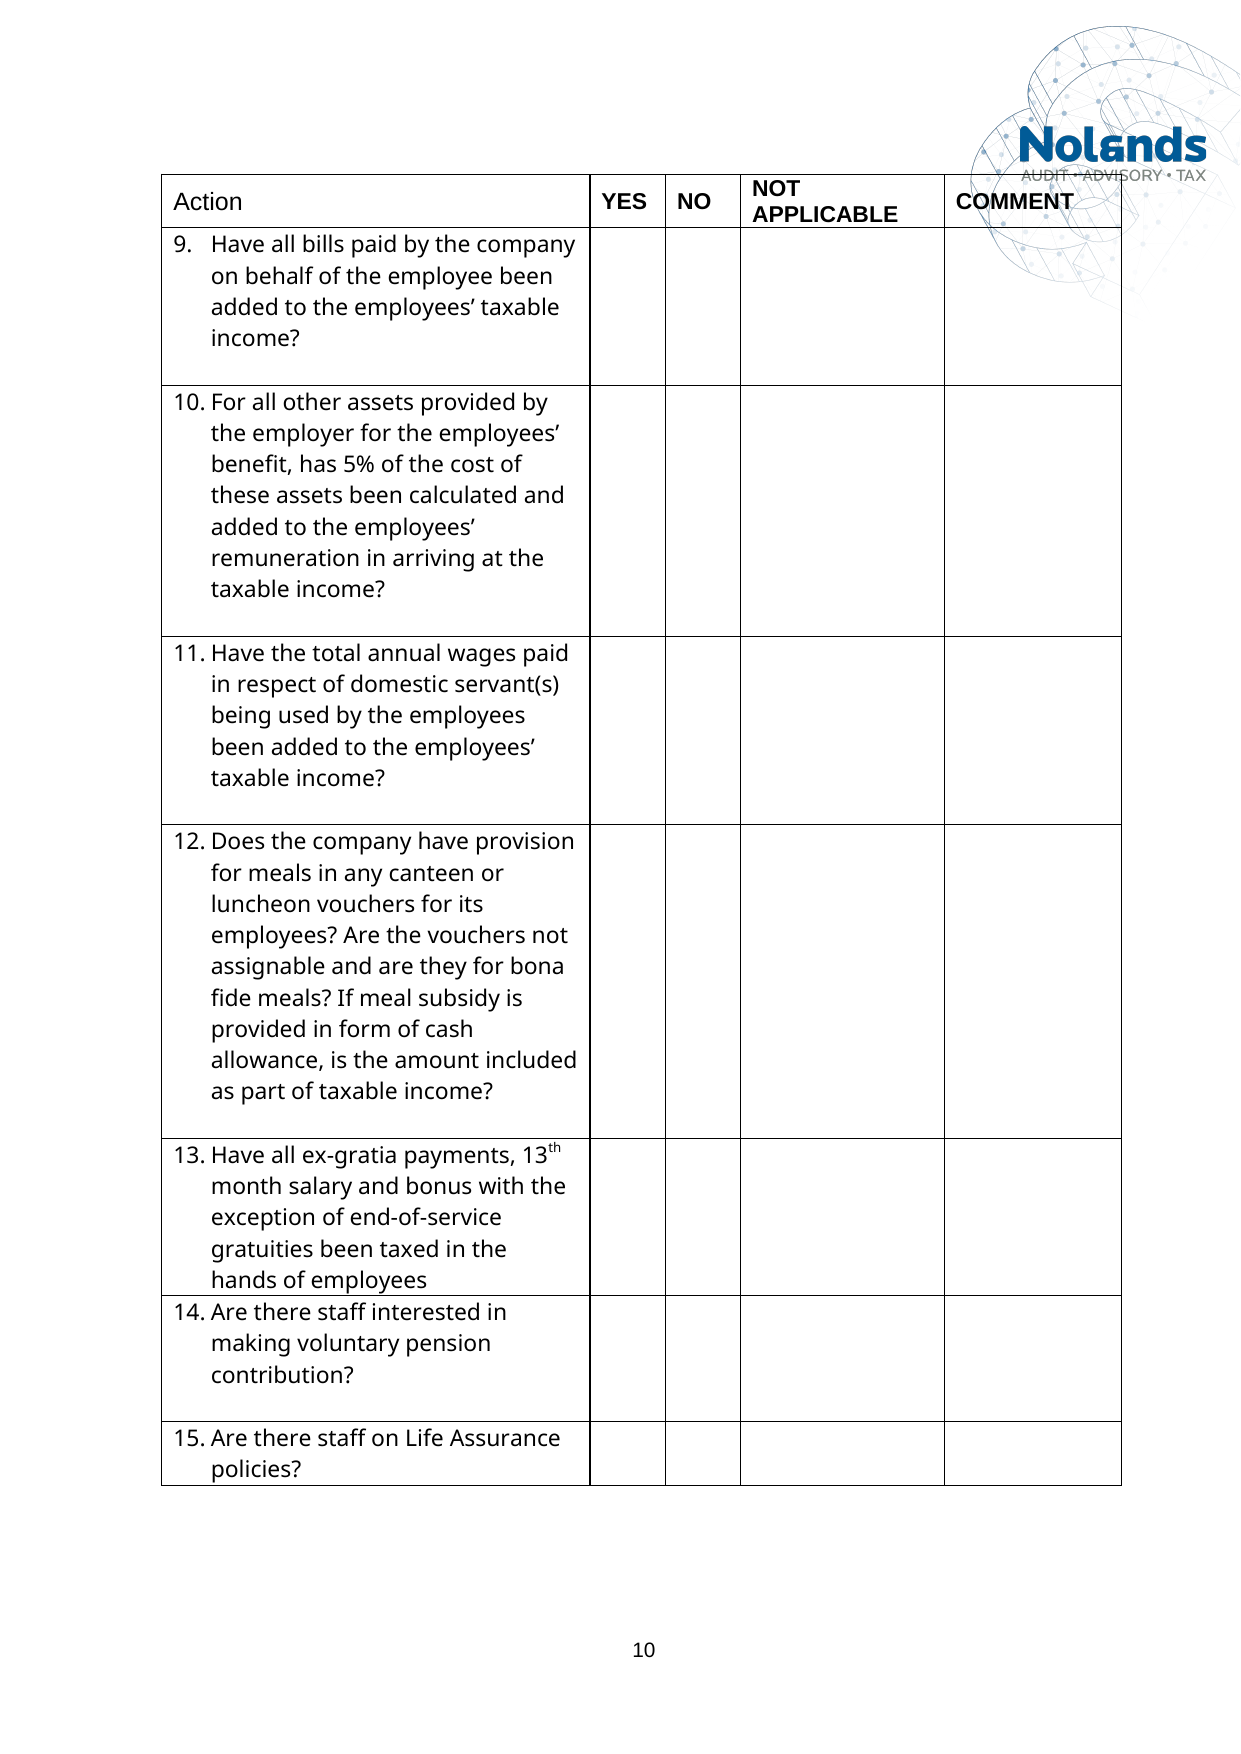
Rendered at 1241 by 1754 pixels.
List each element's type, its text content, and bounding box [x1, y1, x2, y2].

table_cell [741, 1139, 944, 1295]
table_cell [666, 637, 740, 824]
table_cell [945, 1296, 1121, 1421]
table_cell [591, 228, 665, 384]
table_cell [666, 825, 740, 1138]
table_cell [591, 386, 665, 636]
table_cell [741, 1422, 944, 1484]
table_cell [741, 228, 944, 384]
table_header YES [591, 175, 665, 227]
table_header NOT APPLICABLE [741, 175, 944, 227]
table_cell [741, 386, 944, 636]
table_cell [666, 386, 740, 636]
table_cell Have all bills paid by the company on behalf of the employee been added to the employees’ taxable income? [162, 228, 589, 384]
table_cell [741, 1296, 944, 1421]
table_cell [945, 825, 1121, 1138]
table_cell Are there staff interested in making voluntary pension contribution? [162, 1296, 589, 1421]
table_cell For all other assets provided by the employer for the employees’ benefit, has 5% of the cost of these assets been calculated and added to the employees’ remuneration in arriving at the taxable income? [162, 386, 589, 636]
table_cell [741, 637, 944, 824]
table_cell [591, 825, 665, 1138]
table_cell [666, 1422, 740, 1484]
table_cell Are there staff on Life Assurance policies? [162, 1422, 589, 1484]
table_header NO [666, 175, 740, 227]
table_cell [666, 228, 740, 384]
table_cell Does the company have provision for meals in any canteen or luncheon vouchers for its employees? Are the vouchers not assignable and are they for bona fide meals? If meal subsidy is provided in form of cash allowance, is the amount included as part of taxable income? [162, 825, 589, 1138]
table_cell [741, 825, 944, 1138]
table_cell [591, 1422, 665, 1484]
table_cell Have the total annual wages paid in respect of domestic servant(s) being used by the employees been added to the employees’ taxable income? [162, 637, 589, 824]
table_cell [666, 1296, 740, 1421]
picture [959, 12, 1241, 329]
table_header Action [162, 175, 589, 227]
table_cell [945, 386, 1121, 636]
table_cell [591, 637, 665, 824]
table_cell [945, 1422, 1121, 1484]
table_cell [666, 1139, 740, 1295]
table_cell [945, 228, 1121, 384]
table_cell [945, 1139, 1121, 1295]
table_cell [591, 1296, 665, 1421]
table_cell [591, 1139, 665, 1295]
table_cell Have all ex-gratia payments, 13th month salary and bonus with the exception of end-of-service gratuities been taxed in the hands of employees [162, 1139, 589, 1295]
table_header COMMENT [945, 175, 1121, 227]
table_cell [945, 637, 1121, 824]
